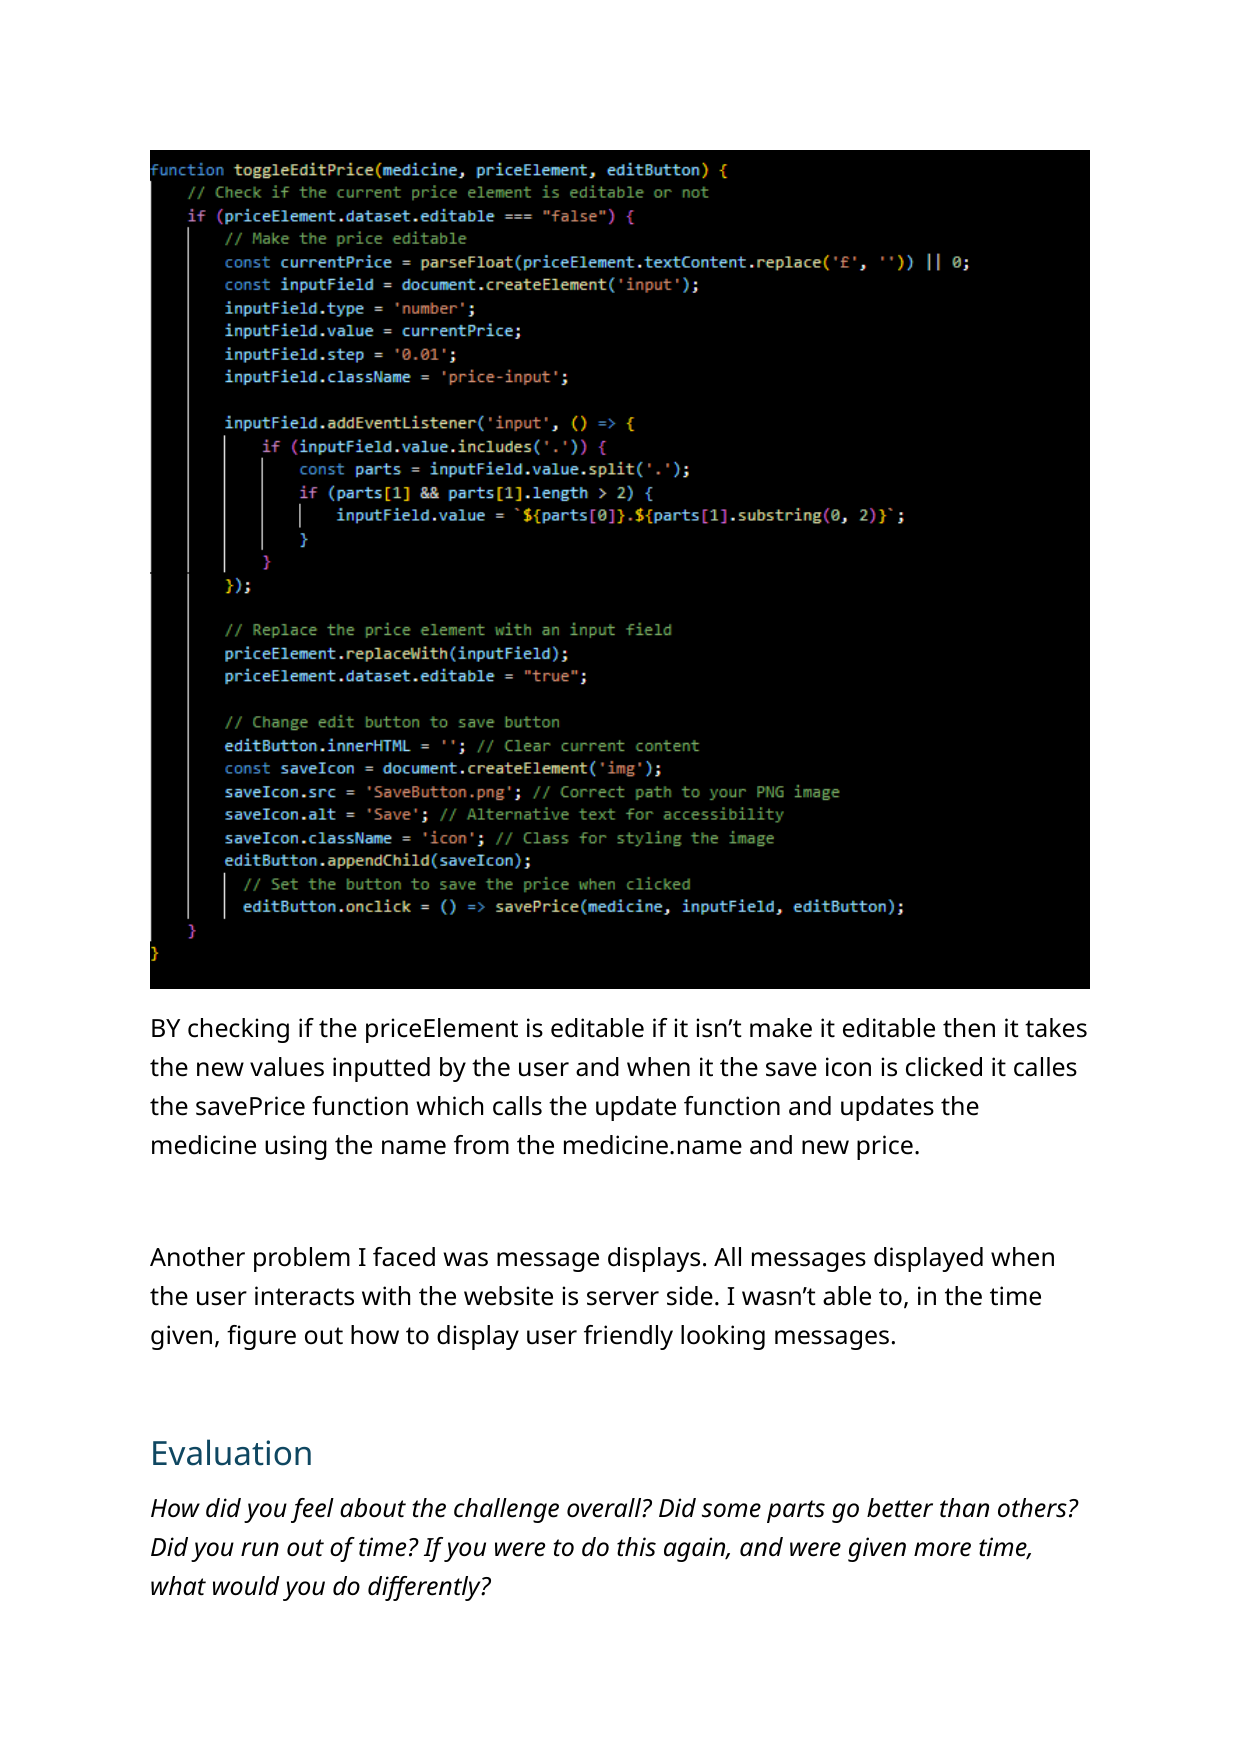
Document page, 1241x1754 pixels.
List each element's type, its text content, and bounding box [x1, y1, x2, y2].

text BY checking if the priceElement is editable if it isn’t make it editable then it takes the new values inputted by the user and when it the save icon is clicked it calles the savePrice function which calls the update function and updates the medicine using the name from the medicine.name and new price. [150, 1011, 1090, 1162]
subtitle Evaluation [150, 1430, 1090, 1475]
text Another problem I faced was message displays. All messages displayed when the user interacts with the website is server side. I wasn’t able to, in the time given, figure out how to display user friendly looking messages. [150, 1240, 1090, 1352]
picture [150, 150, 1090, 989]
text How did you feel about the challenge overall? Did some parts go better than others? Did you run out of time? If you were to do this again, and were given more time, what would you do differently? [150, 1490, 1090, 1603]
